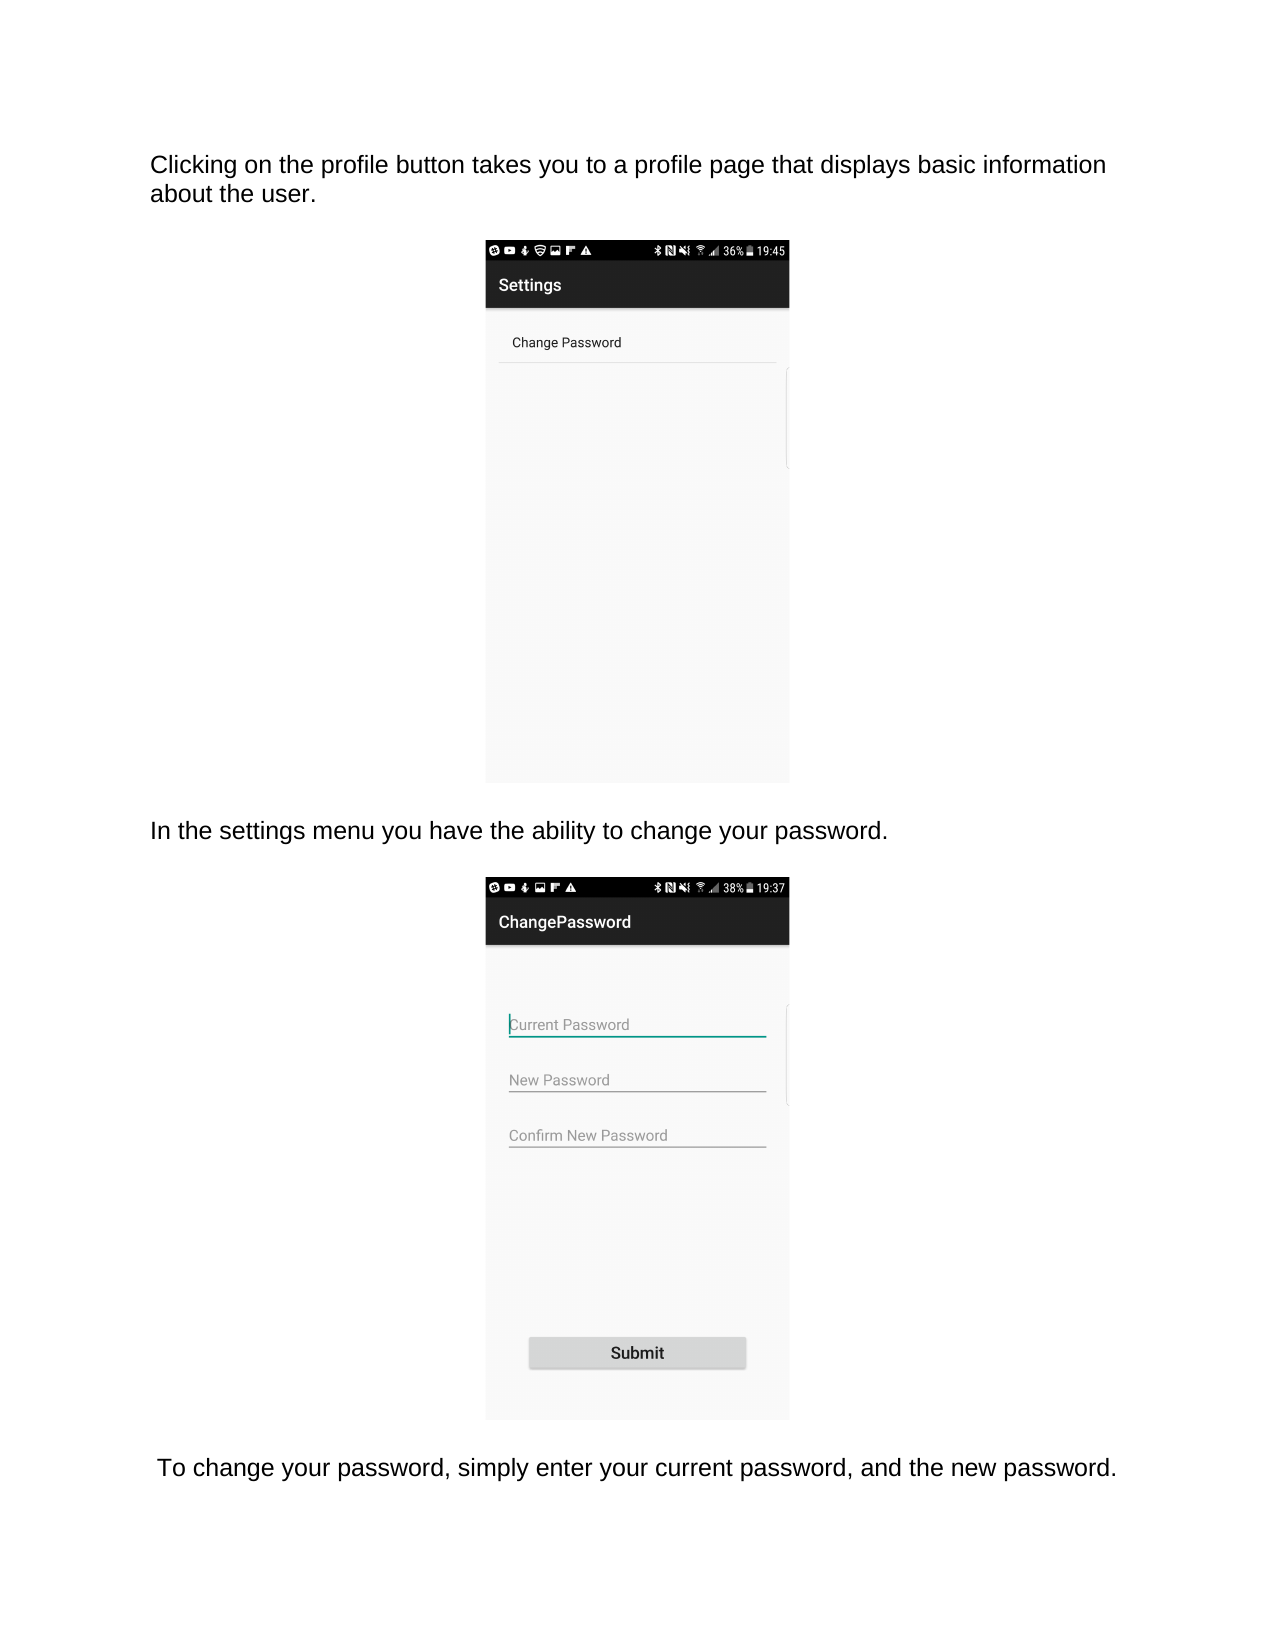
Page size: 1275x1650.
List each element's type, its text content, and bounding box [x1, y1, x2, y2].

text To change your password, simply enter your current password, and the new password. [150, 1452, 1125, 1481]
picture [485, 240, 790, 783]
picture [485, 877, 790, 1420]
text Clicking on the profile button takes you to a profile page that displays basic information about the user. [150, 150, 1125, 207]
text In the settings menu you have the ability to change your password. [150, 816, 1125, 844]
